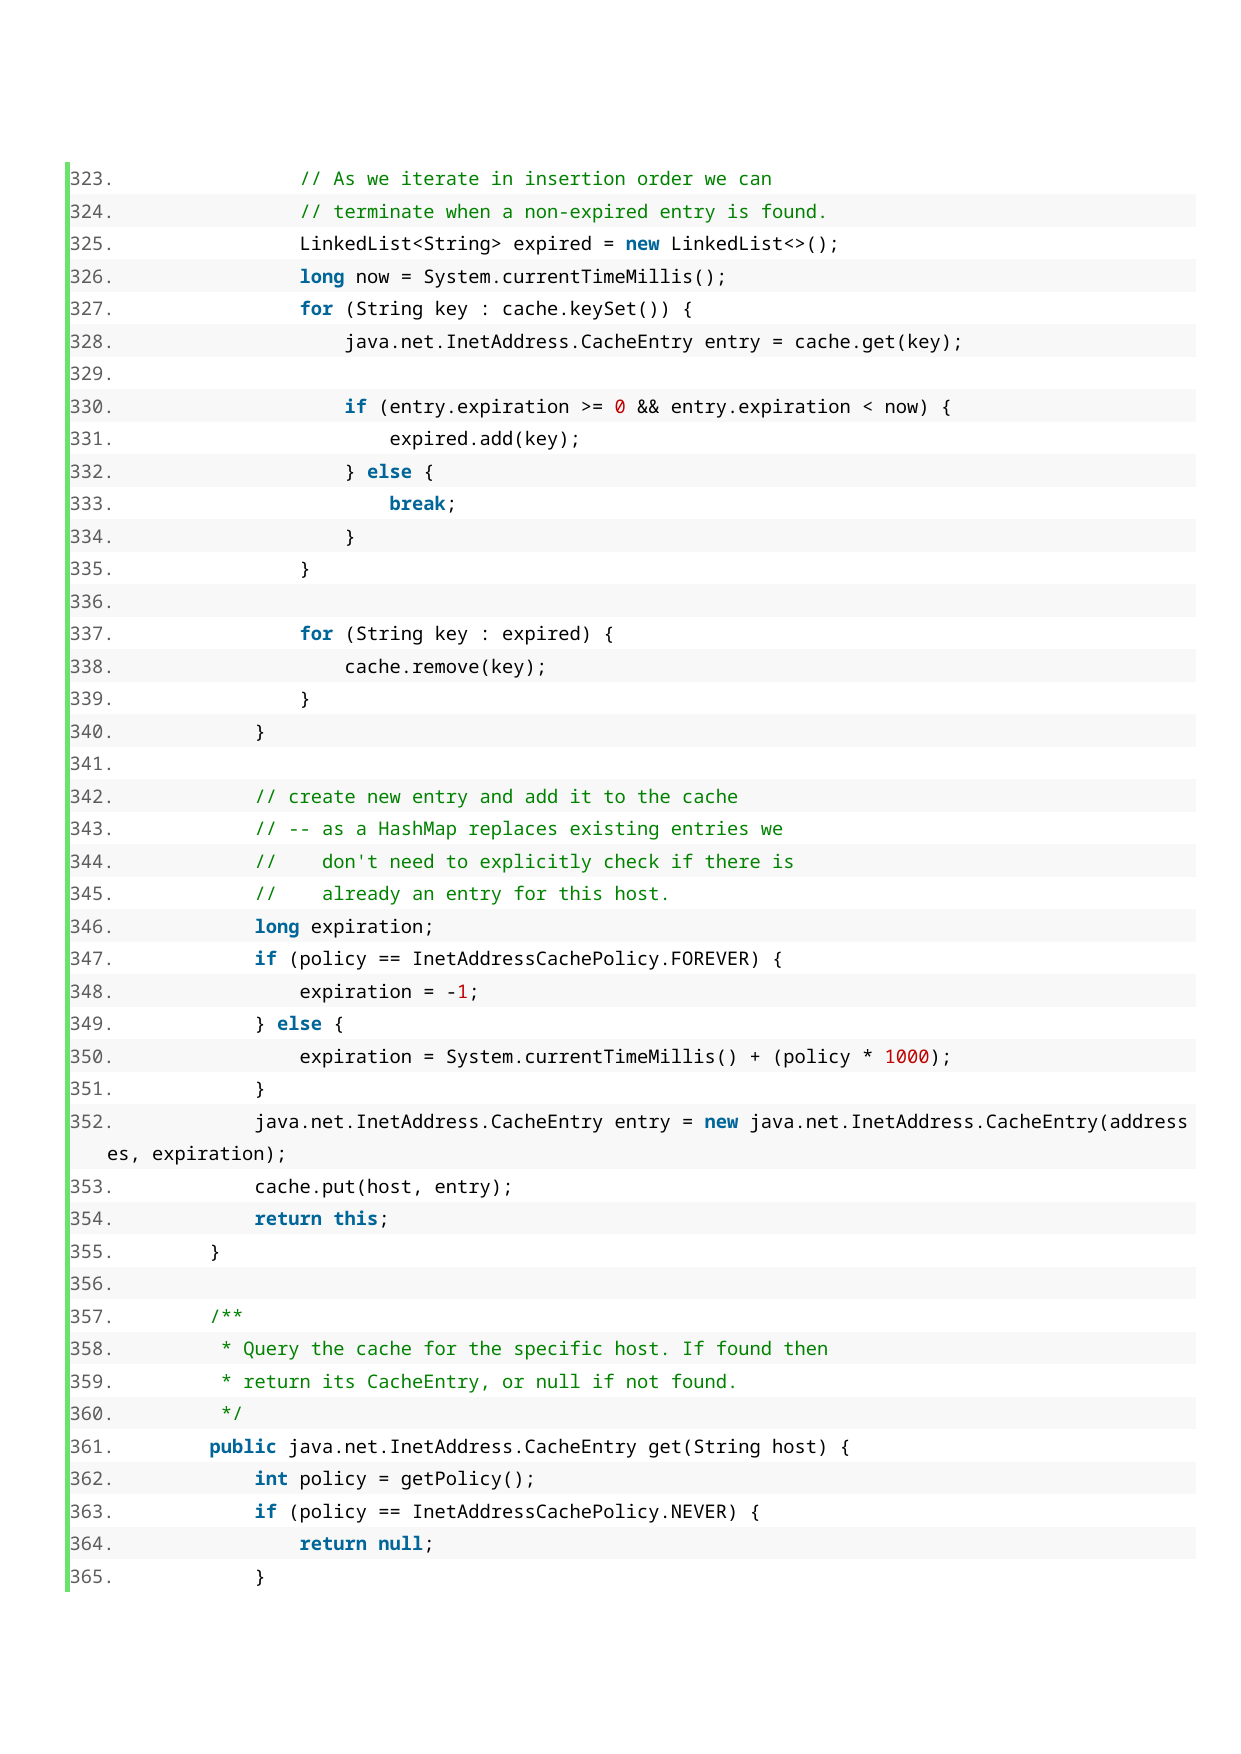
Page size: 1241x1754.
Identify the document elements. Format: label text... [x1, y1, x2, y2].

list /** [70, 1299, 1196, 1332]
list int policy = getPolicy(); [70, 1462, 1196, 1494]
list } [70, 552, 1196, 584]
list public java.net.InetAddress.CacheEntry get(String host) { [70, 1429, 1196, 1462]
list long expiration; [70, 909, 1196, 942]
list } else { [70, 454, 1196, 487]
list if (policy == InetAddressCachePolicy.NEVER) { [70, 1494, 1196, 1527]
list } [70, 519, 1196, 552]
list expiration = System.currentTimeMillis() + (policy * 1000); [70, 1039, 1196, 1072]
list } [70, 714, 1196, 747]
list long now = System.currentTimeMillis(); [70, 259, 1196, 292]
list return null; [70, 1527, 1196, 1559]
list return this; [70, 1202, 1196, 1234]
list // terminate when a non-expired entry is found. [70, 194, 1196, 227]
list } else { [70, 1007, 1196, 1039]
list for (String key : expired) { [70, 617, 1196, 649]
list for (String key : cache.keySet()) { [70, 292, 1196, 324]
list * return its CacheEntry, or null if not found. [70, 1364, 1196, 1397]
list } [70, 1559, 1196, 1592]
list } [70, 1072, 1196, 1104]
list expired.add(key); [70, 422, 1196, 454]
list // As we iterate in insertion order we can [70, 162, 1196, 194]
list break; [70, 487, 1196, 519]
list expiration = -1; [70, 974, 1196, 1007]
list java.net.InetAddress.CacheEntry entry = new java.net.InetAddress.CacheEntry(addresses, expiration); [70, 1104, 1196, 1169]
list cache.put(host, entry); [70, 1169, 1196, 1202]
list java.net.InetAddress.CacheEntry entry = cache.get(key); [70, 324, 1196, 357]
list } [70, 1234, 1196, 1267]
list if (policy == InetAddressCachePolicy.FOREVER) { [70, 942, 1196, 974]
list // -- as a HashMap replaces existing entries we [70, 812, 1196, 844]
list if (entry.expiration >= 0 && entry.expiration < now) { [70, 389, 1196, 422]
list * Query the cache for the specific host. If found then [70, 1332, 1196, 1364]
list } [70, 682, 1196, 714]
list */ [70, 1397, 1196, 1429]
list // create new entry and add it to the cache [70, 779, 1196, 812]
list // don't need to explicitly check if there is [70, 844, 1196, 877]
list LinkedList<String> expired = new LinkedList<>(); [70, 227, 1196, 259]
list cache.remove(key); [70, 649, 1196, 682]
list // already an entry for this host. [70, 877, 1196, 909]
